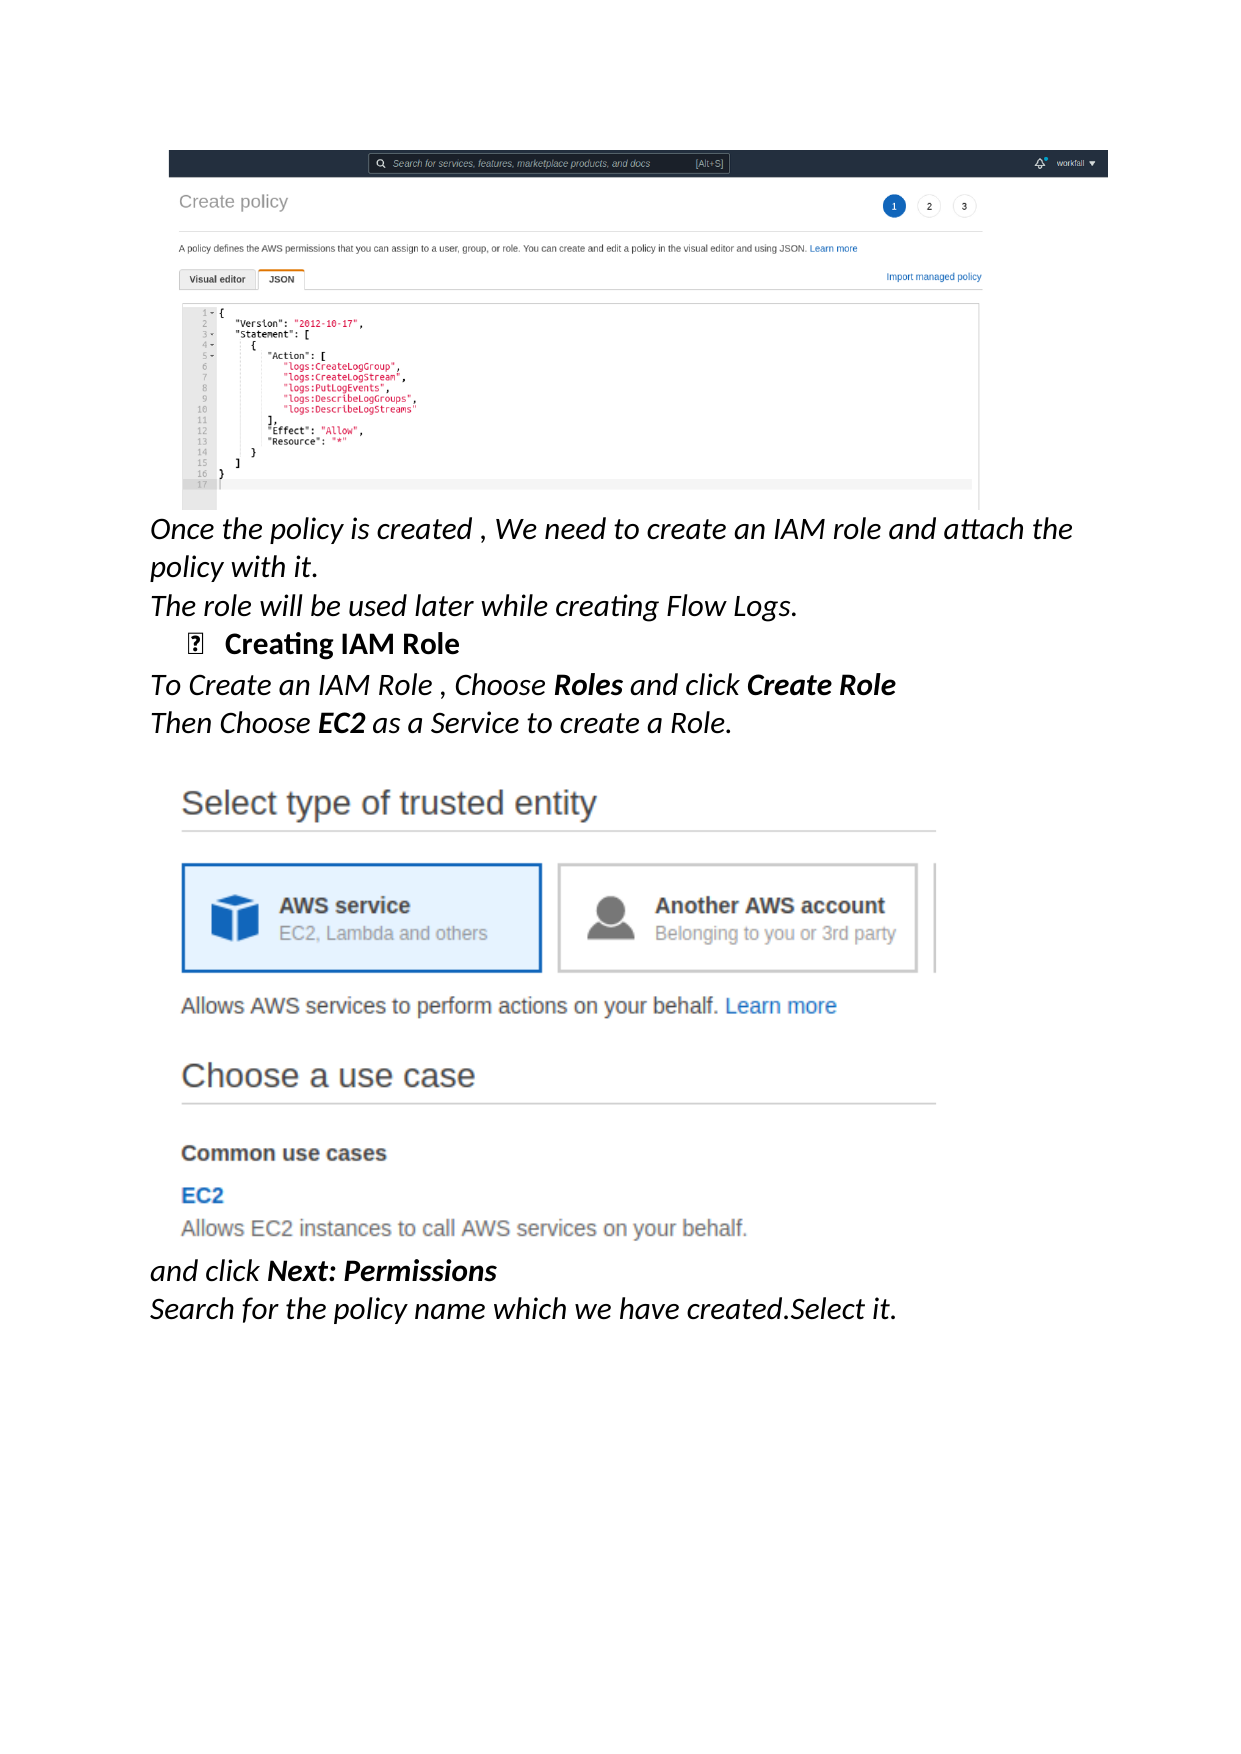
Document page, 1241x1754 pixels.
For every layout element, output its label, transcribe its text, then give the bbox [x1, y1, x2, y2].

text Search for the policy name which we have created.Select it. [150, 1289, 1090, 1328]
text To Create an IAM Role , Choose Roles and click Create Role [150, 665, 1090, 703]
list Creating IAM Role [187, 624, 1090, 662]
text Once the policy is created , We need to create an IAM role and attach the policy with it. [150, 150, 1090, 586]
text Then Choose EC2 as a Service to create a Role. [150, 703, 1090, 741]
text The role will be used later while creating Flow Logs. [150, 586, 1090, 624]
text and click Next: Permissions [150, 1251, 1090, 1289]
